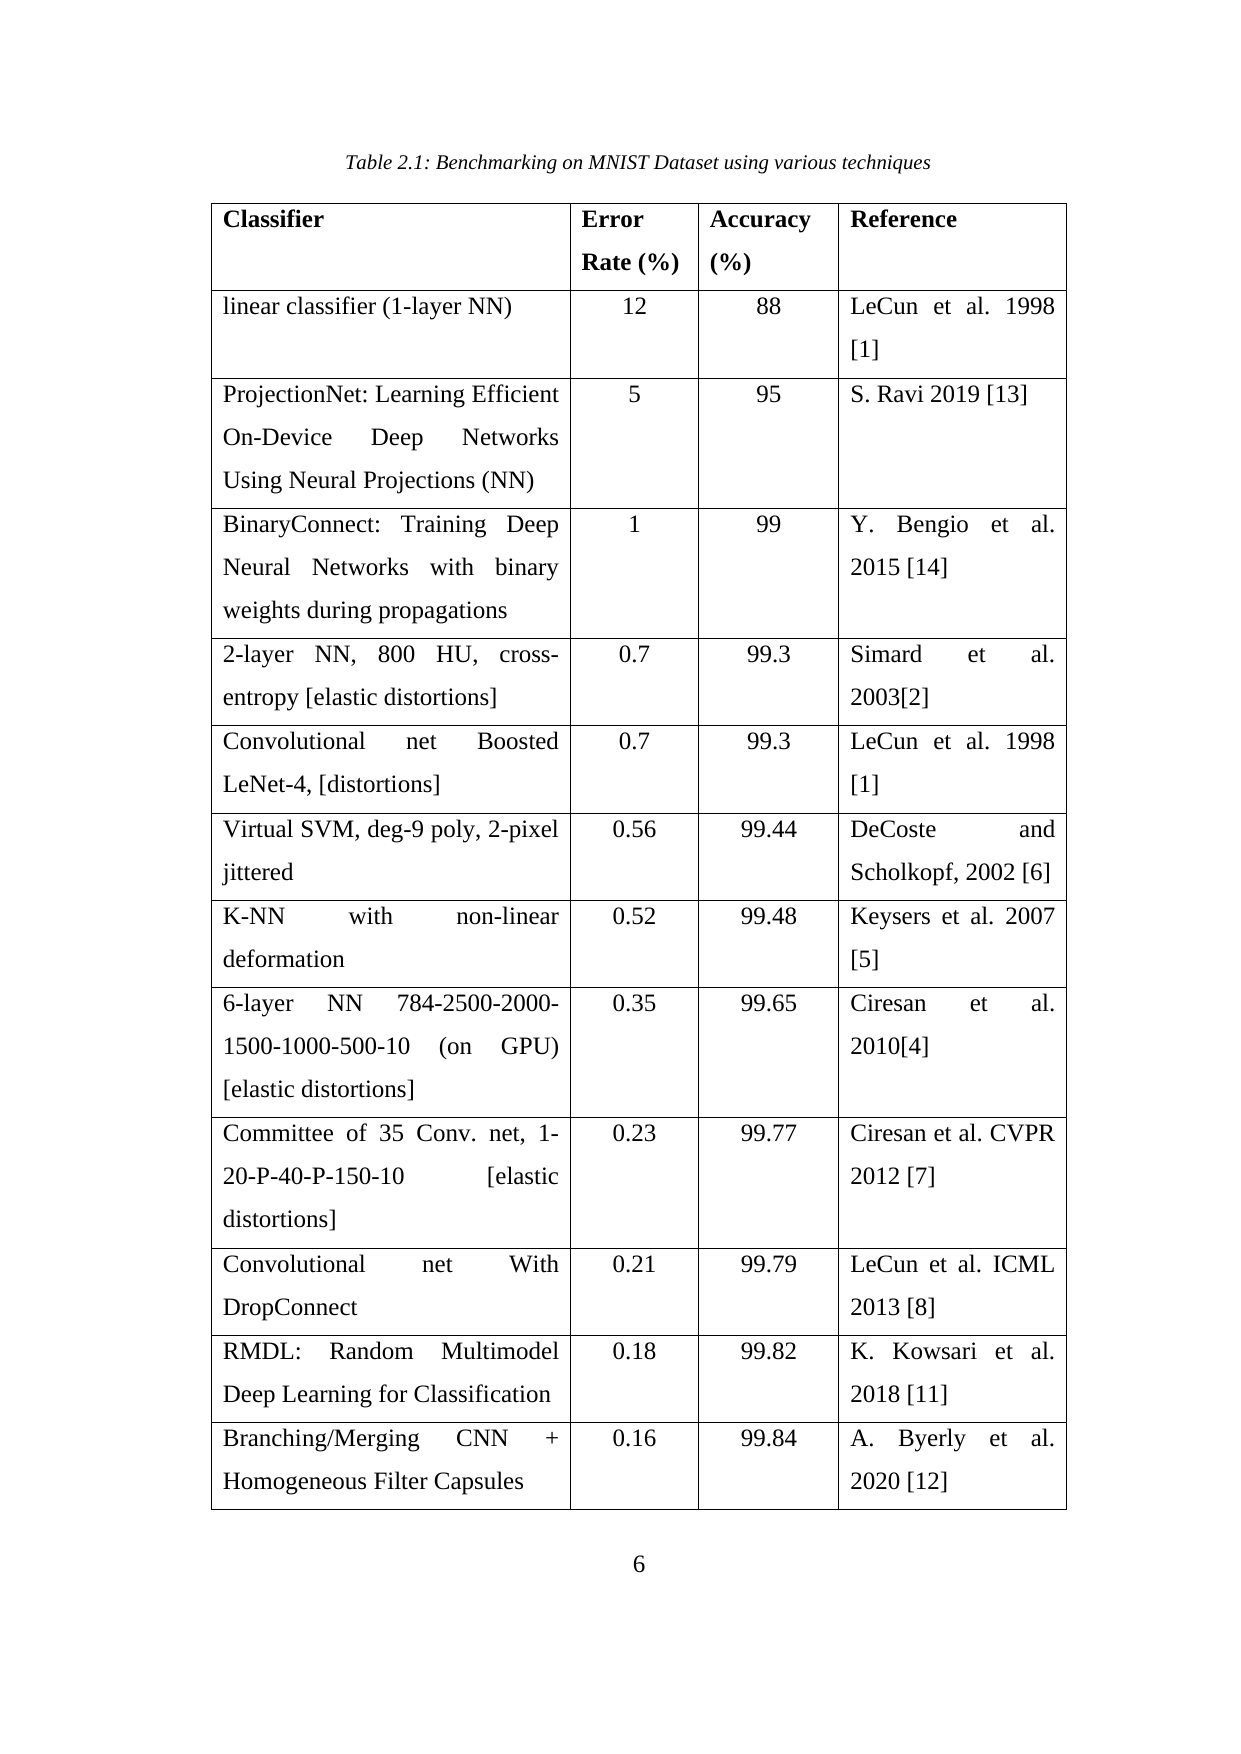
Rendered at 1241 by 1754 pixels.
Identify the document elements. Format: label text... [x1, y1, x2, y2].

table_cell ProjectionNet: Learning Efficient On-Device Deep Networks Using Neural Projections (NN) [212, 379, 570, 508]
table_cell 12 [571, 291, 698, 378]
table_cell A. Byerly et al. 2020 [12] [839, 1423, 1066, 1509]
table_cell 99 [699, 509, 838, 638]
table_cell linear classifier (1-layer NN) [212, 291, 570, 378]
table_cell Virtual SVM, deg-9 poly, 2-pixel jittered [212, 814, 570, 900]
table_cell BinaryConnect: Training Deep Neural Networks with binary weights during propagations [212, 509, 570, 638]
table_cell 88 [699, 291, 838, 378]
table_cell Keysers et al. 2007 [5] [839, 901, 1066, 987]
table_cell LeCun et al. 1998 [1] [839, 291, 1066, 378]
table_cell 0.35 [571, 988, 698, 1117]
table_header Error Rate (%) [571, 204, 698, 290]
table_header Accuracy (%) [699, 204, 838, 290]
table_cell 1 [571, 509, 698, 638]
table_header Classifier [212, 204, 570, 290]
table_cell RMDL: Random Multimodel Deep Learning for Classification [212, 1336, 570, 1422]
table_cell S. Ravi 2019 [13] [839, 379, 1066, 508]
text Table 2.1: Benchmarking on MNIST Dataset using various techniques [187, 150, 1090, 174]
table_cell Ciresan et al. 2010[4] [839, 988, 1066, 1117]
table_cell 99.82 [699, 1336, 838, 1422]
table_cell Convolutional net With DropConnect [212, 1249, 570, 1335]
table_cell 0.16 [571, 1423, 698, 1509]
table_cell K-NN with non-linear deformation [212, 901, 570, 987]
table_cell Convolutional net Boosted LeNet-4, [distortions] [212, 726, 570, 813]
table_cell 0.7 [571, 639, 698, 725]
table_cell DeCoste and Scholkopf, 2002 [6] [839, 814, 1066, 900]
table_cell 5 [571, 379, 698, 508]
table_cell K. Kowsari et al. 2018 [11] [839, 1336, 1066, 1422]
table_cell 0.23 [571, 1118, 698, 1248]
table_cell 99.79 [699, 1249, 838, 1335]
table_cell Y. Bengio et al. 2015 [14] [839, 509, 1066, 638]
table_cell 99.44 [699, 814, 838, 900]
table_cell 95 [699, 379, 838, 508]
table_cell 99.3 [699, 726, 838, 813]
table_cell 0.21 [571, 1249, 698, 1335]
table_cell LeCun et al. 1998 [1] [839, 726, 1066, 813]
table_cell Branching/Merging CNN + Homogeneous Filter Capsules [212, 1423, 570, 1509]
table_cell LeCun et al. ICML 2013 [8] [839, 1249, 1066, 1335]
table_cell 2-layer NN, 800 HU, cross-entropy [elastic distortions] [212, 639, 570, 725]
table_cell 6-layer NN 784-2500-2000-1500-1000-500-10 (on GPU) [elastic distortions] [212, 988, 570, 1117]
table_cell 99.77 [699, 1118, 838, 1248]
table_cell Ciresan et al. CVPR 2012 [7] [839, 1118, 1066, 1248]
table_cell 0.7 [571, 726, 698, 813]
table_cell Simard et al. 2003[2] [839, 639, 1066, 725]
table_cell 0.56 [571, 814, 698, 900]
table_cell 0.52 [571, 901, 698, 987]
table_cell 99.3 [699, 639, 838, 725]
table_cell 99.48 [699, 901, 838, 987]
table_cell Committee of 35 Conv. net, 1-20-P-40-P-150-10 [elastic distortions] [212, 1118, 570, 1248]
table_header Reference [839, 204, 1066, 290]
table_cell 0.18 [571, 1336, 698, 1422]
table_cell 99.65 [699, 988, 838, 1117]
table_cell 99.84 [699, 1423, 838, 1509]
